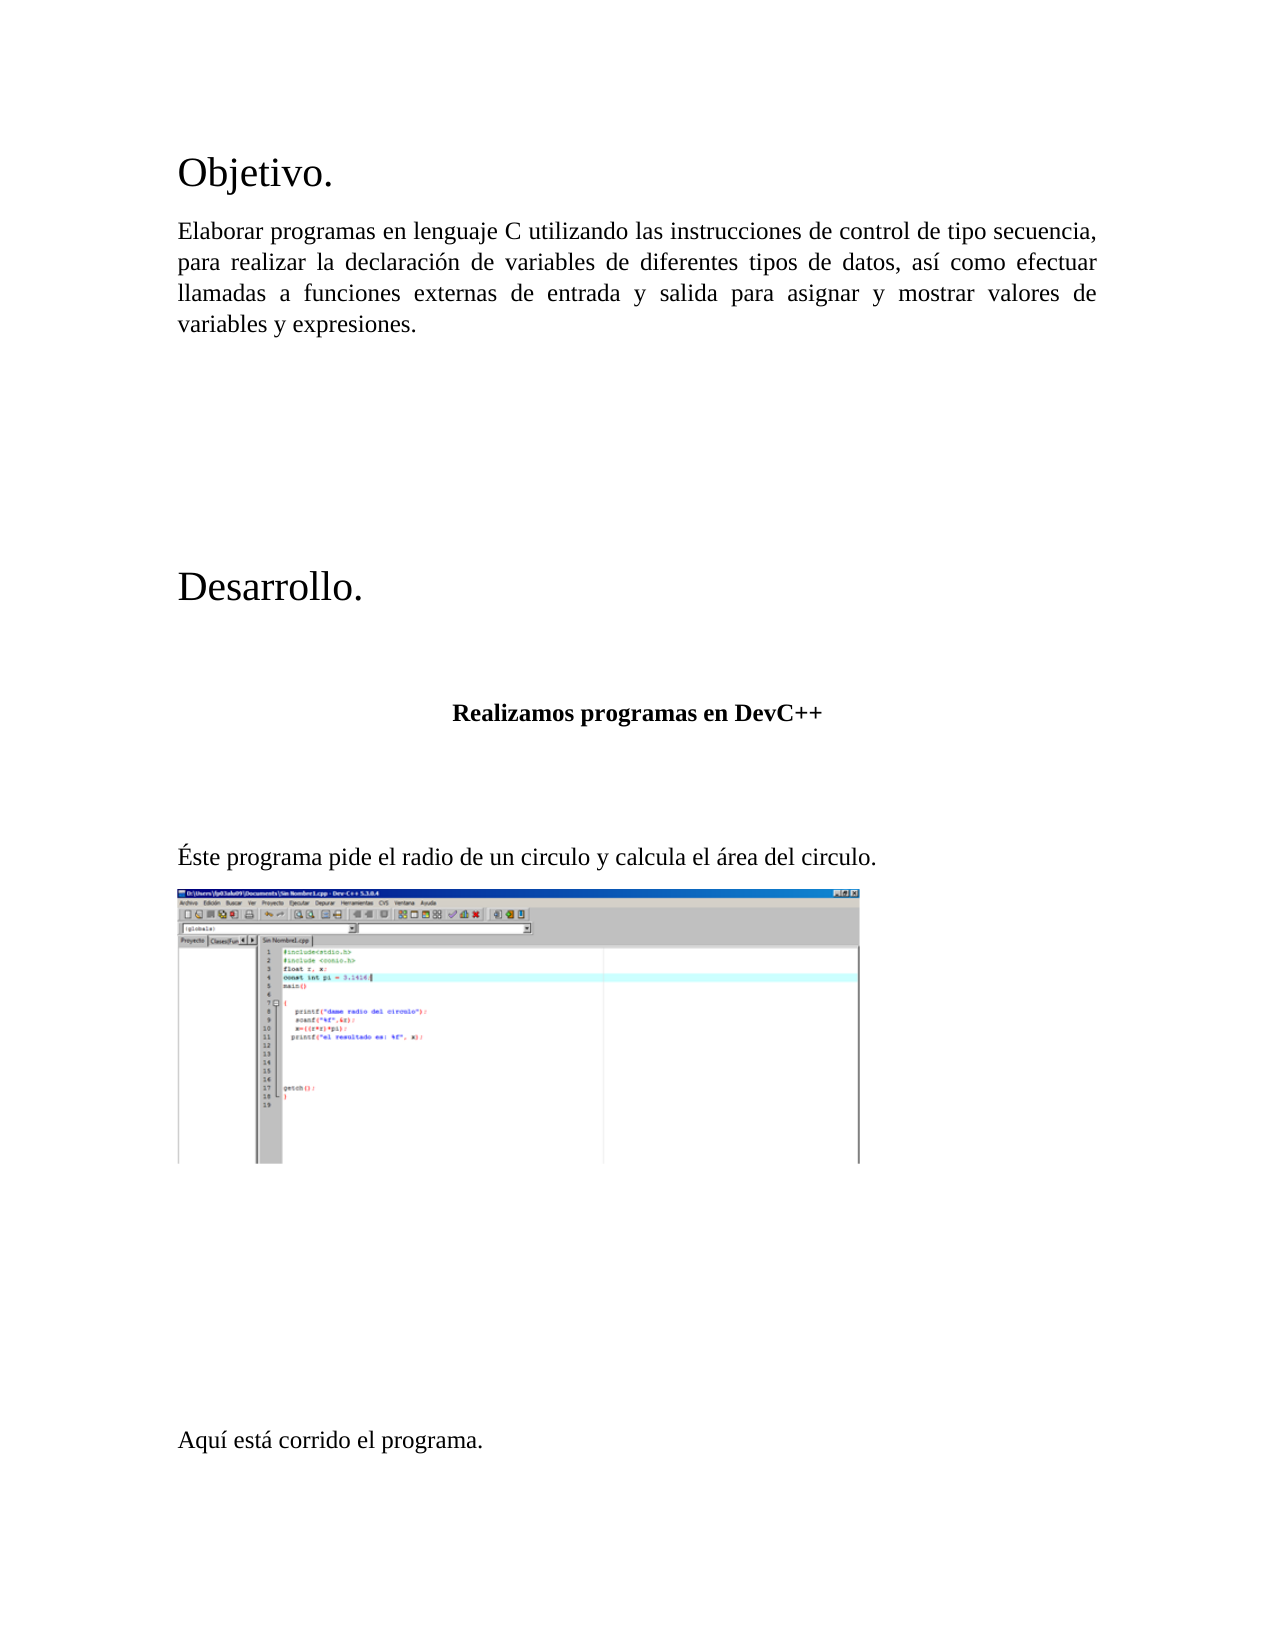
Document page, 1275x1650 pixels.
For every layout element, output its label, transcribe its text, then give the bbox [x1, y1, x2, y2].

picture [177, 889, 1098, 1407]
text Objetivo. [177, 148, 1098, 196]
text Éste programa pide el radio de un circulo y calcula el área del circulo. [177, 842, 1098, 870]
text Aquí está corrido el programa. [177, 1425, 1098, 1454]
text Realizamos programas en DevC++ [177, 698, 1098, 727]
text Elaborar programas en lenguaje C utilizando las instrucciones de control de tipo secuencia, para realizar la declaración de variables de diferentes tipos de datos, así como efectuar llamadas a funciones externas de entrada y salida para asignar y mostrar valores de variables y expresiones. [177, 216, 1098, 338]
text Desarrollo. [177, 562, 1098, 610]
